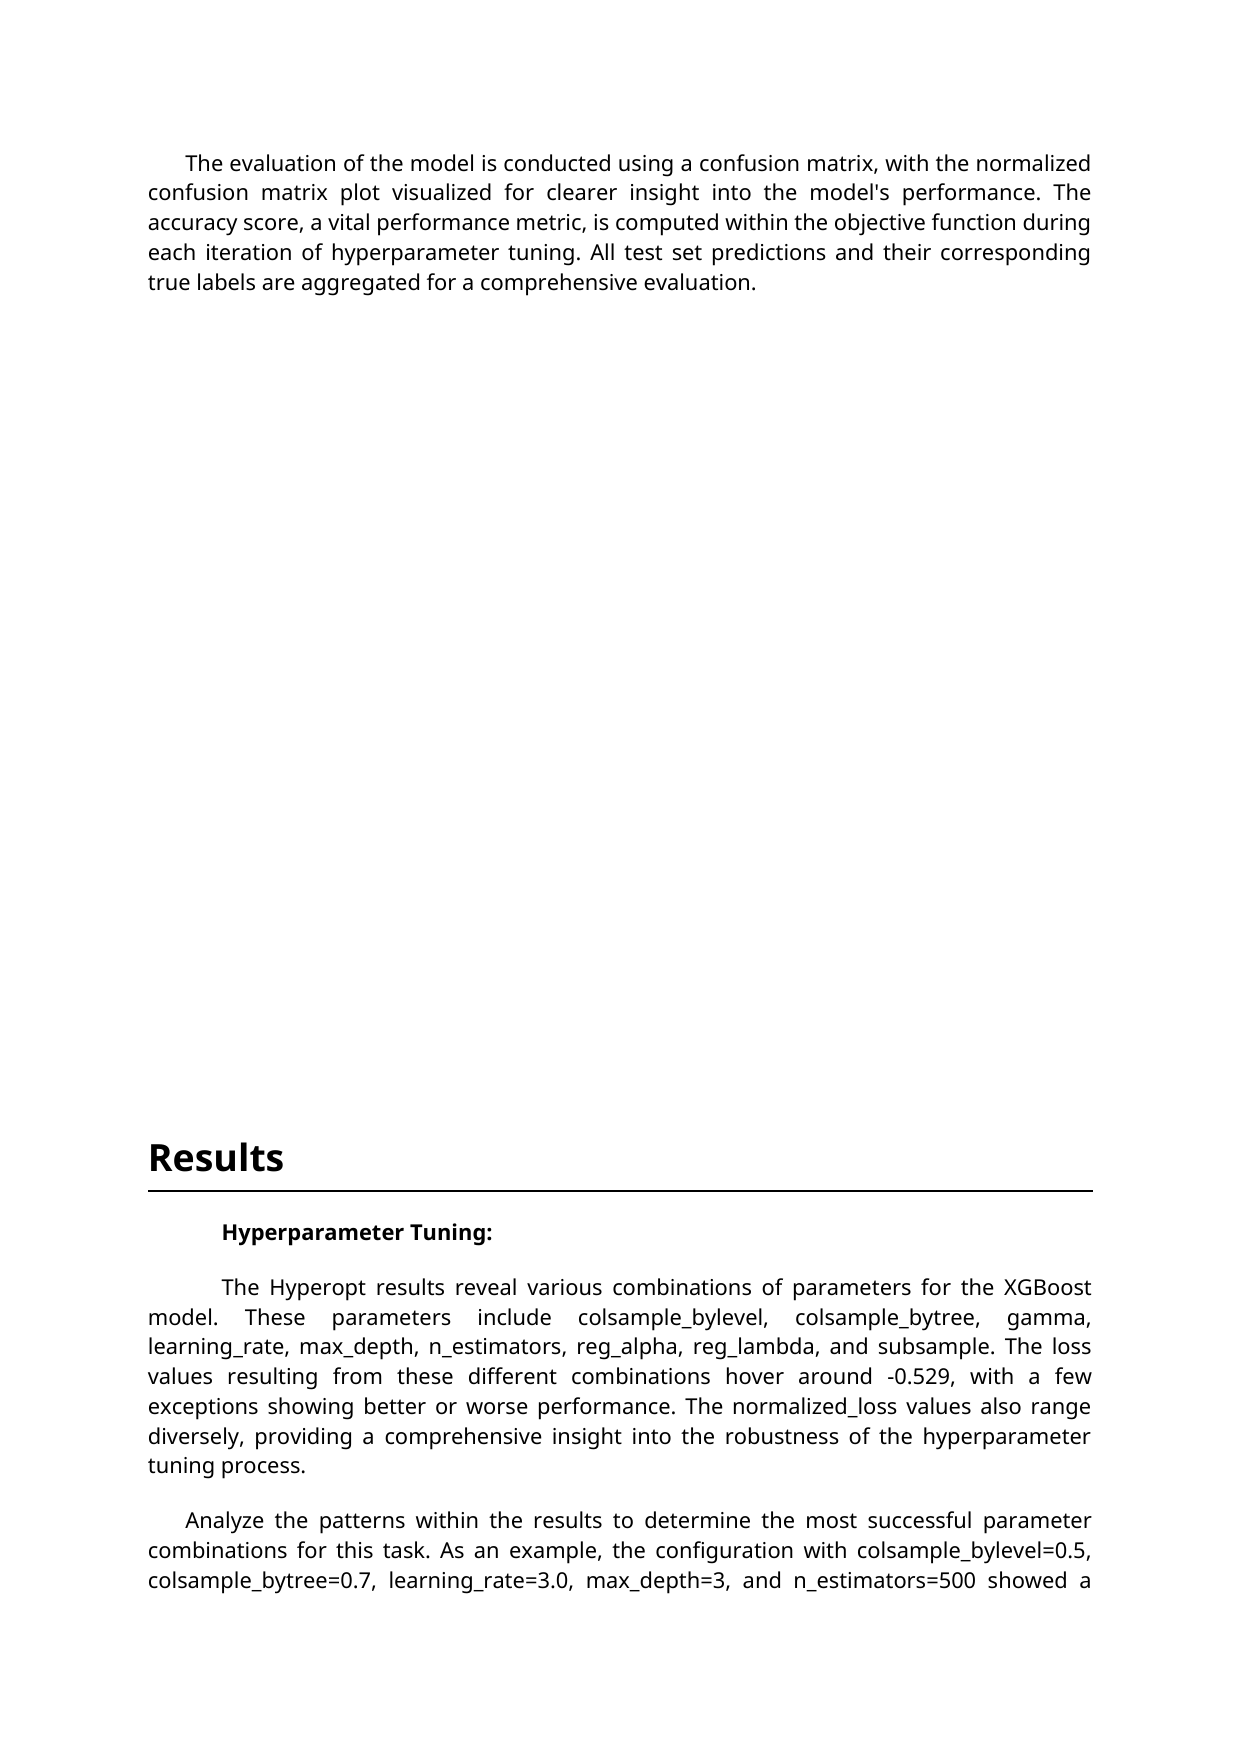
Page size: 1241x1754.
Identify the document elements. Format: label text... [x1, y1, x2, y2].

text Hyperparameter Tuning: [148, 1217, 1093, 1247]
text The Hyperopt results reveal various combinations of parameters for the XGBoost model. These parameters include colsample_bylevel, colsample_bytree, gamma, learning_rate, max_depth, n_estimators, reg_alpha, reg_lambda, and subsample. The loss values resulting from these different combinations hover around -0.529, with a few exceptions showing better or worse performance. The normalized_loss values also range diversely, providing a comprehensive insight into the robustness of the hyperparameter tuning process. [148, 1272, 1093, 1480]
text Results [148, 1131, 1093, 1190]
text The evaluation of the model is conducted using a confusion matrix, with the normalized confusion matrix plot visualized for clearer insight into the model's performance. The accuracy score, a vital performance metric, is computed within the objective function during each iteration of hyperparameter tuning. All test set predictions and their corresponding true labels are aggregated for a comprehensive evaluation. [148, 148, 1093, 297]
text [148, 1505, 1093, 1594]
